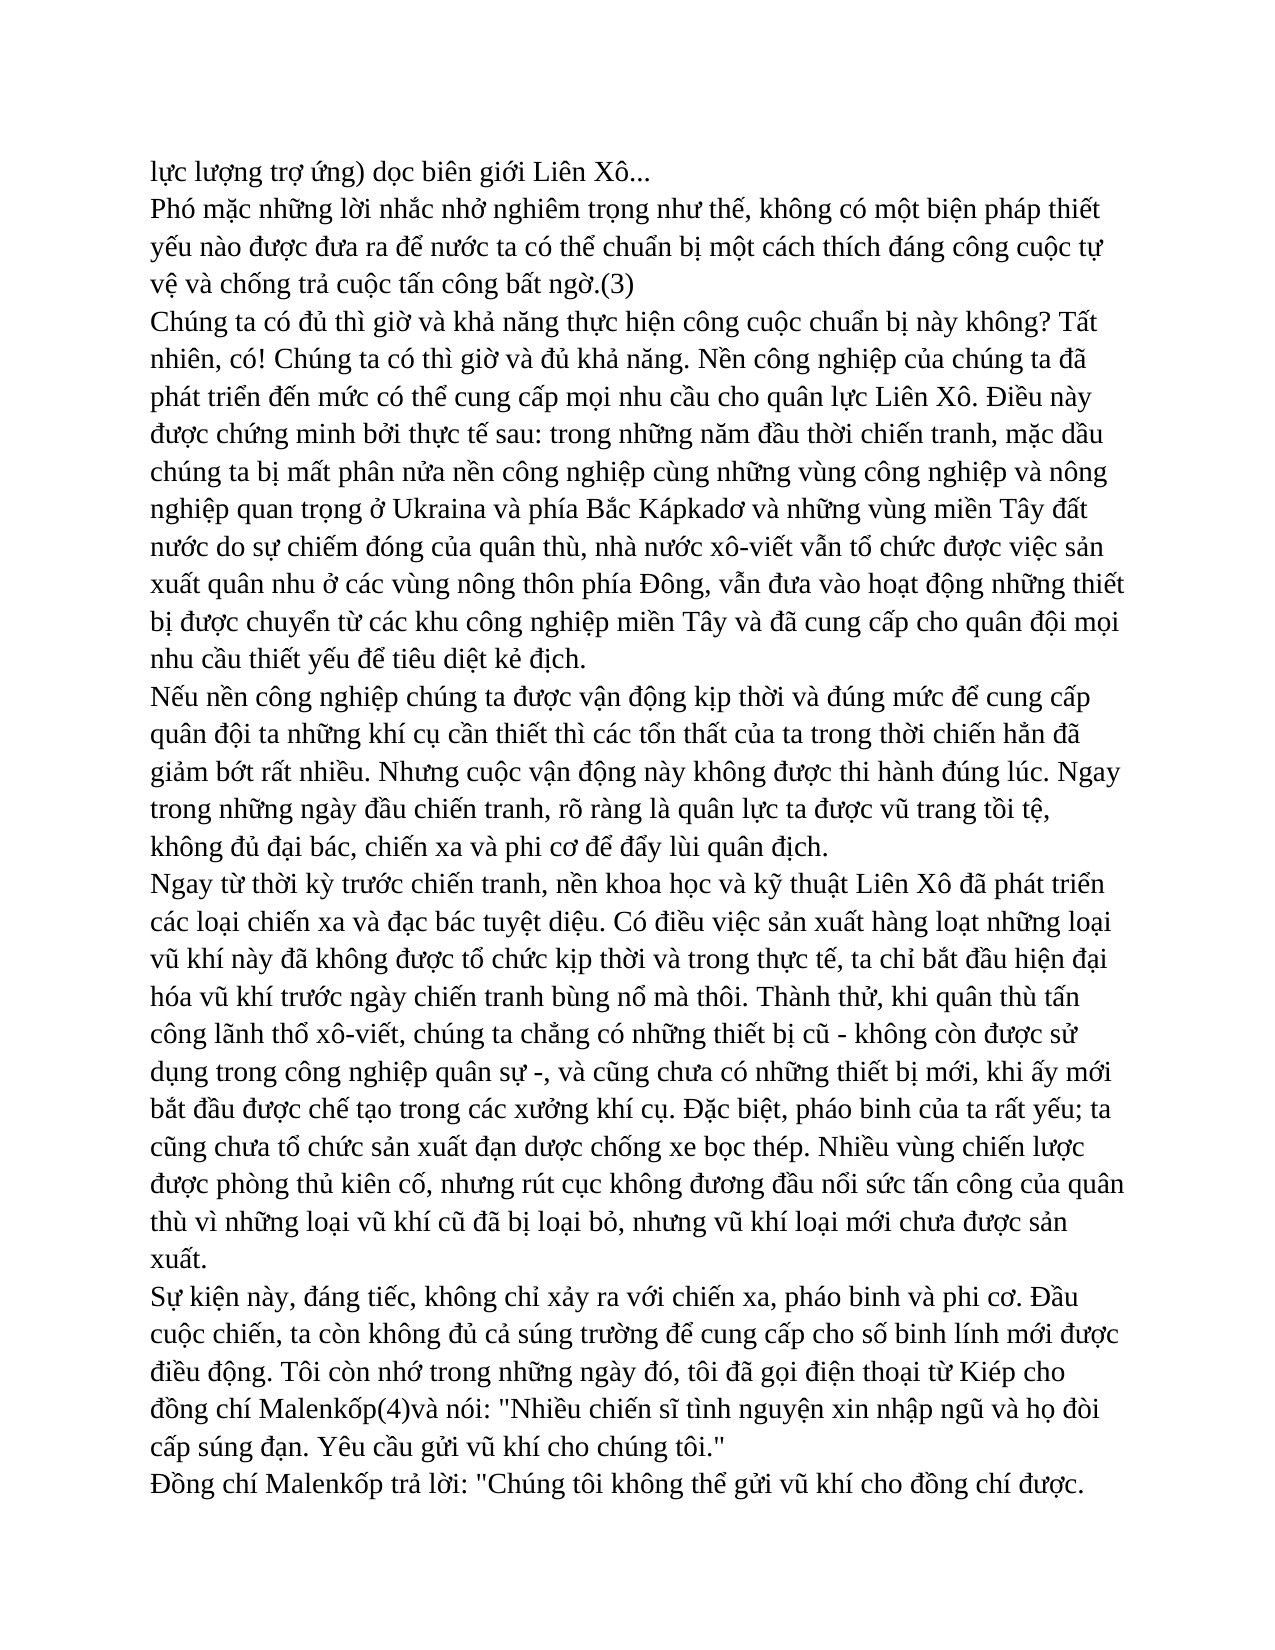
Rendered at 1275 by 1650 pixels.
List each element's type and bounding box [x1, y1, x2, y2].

text [150, 150, 1125, 1500]
